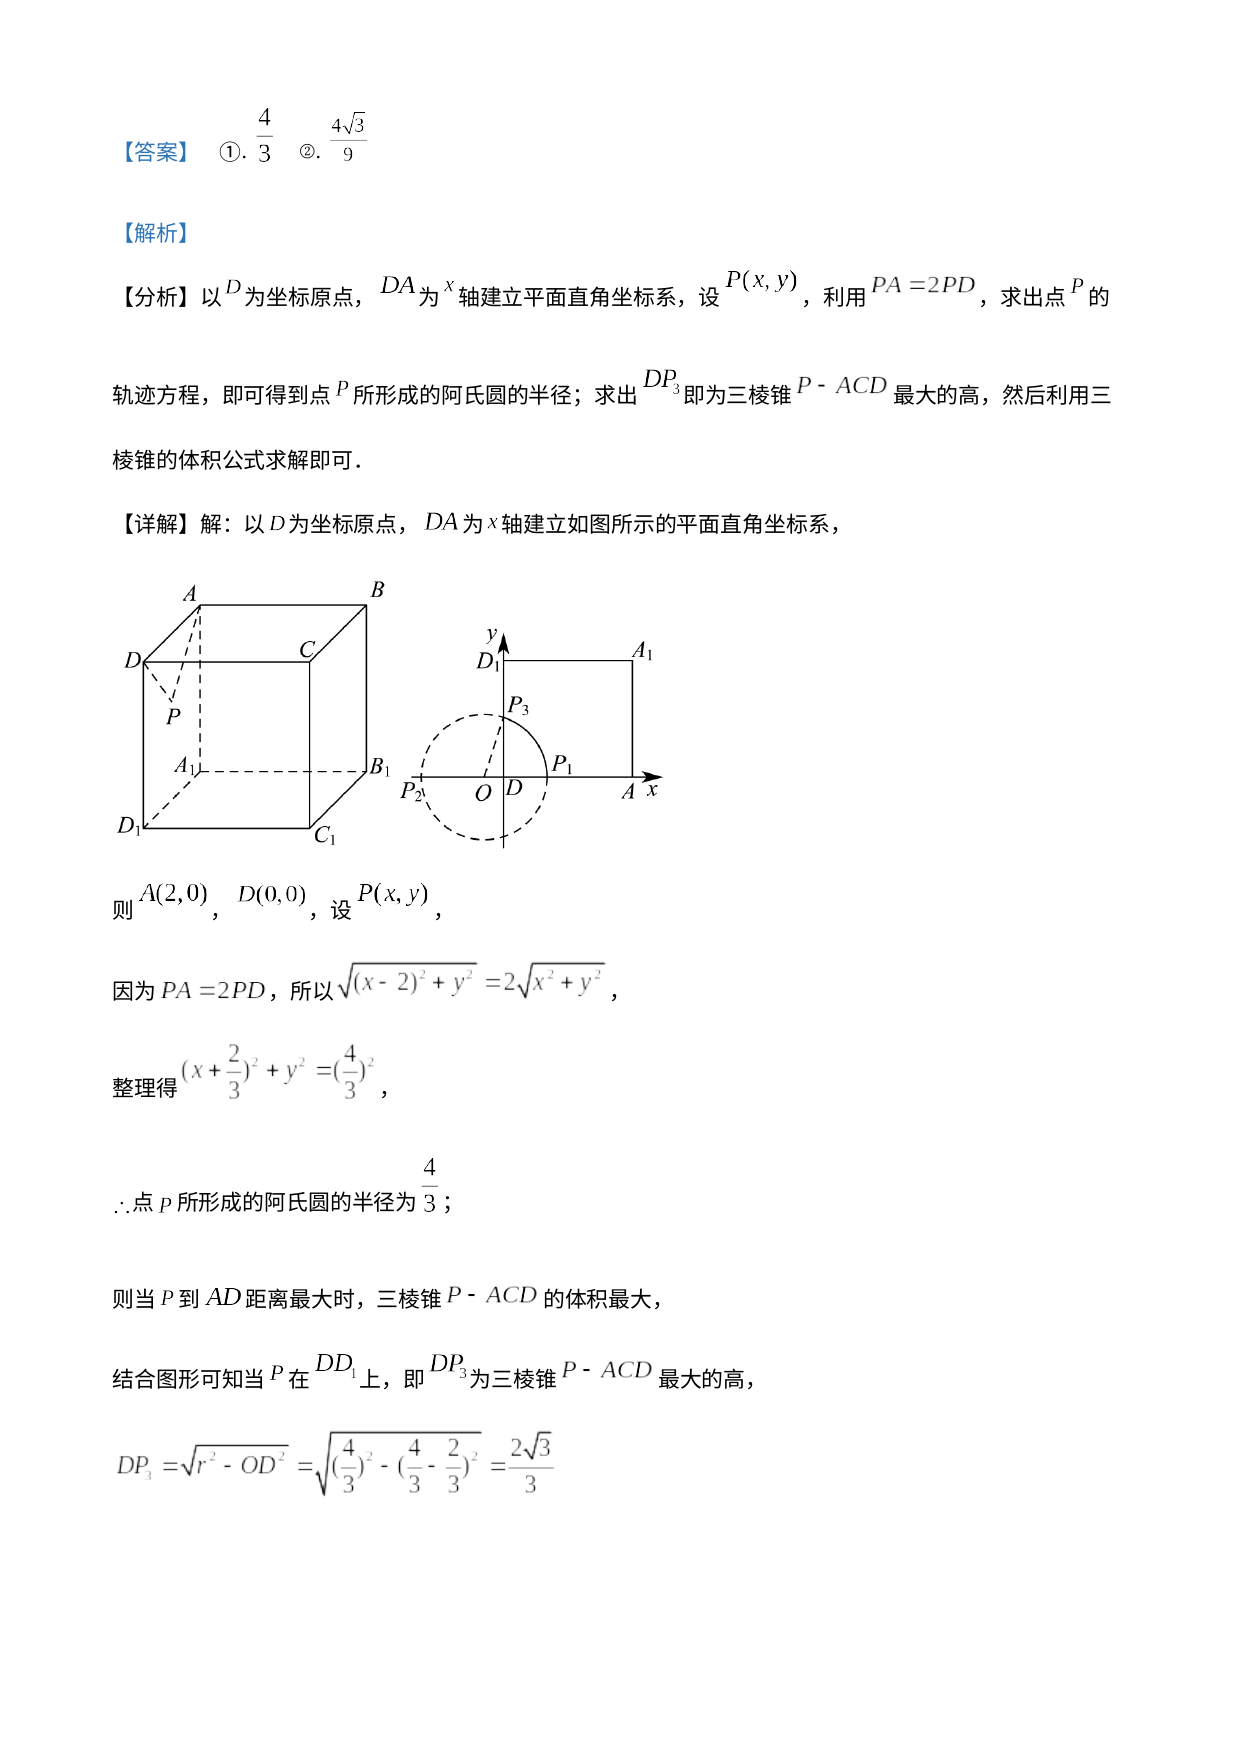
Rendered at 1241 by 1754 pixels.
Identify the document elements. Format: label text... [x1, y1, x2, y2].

text 【解析】 [112, 215, 1128, 248]
text 整理得， [112, 1038, 1128, 1136]
text 结合图形可知当在上，即为三棱锥最大的高， [112, 1346, 1128, 1411]
text 则，，设， [112, 877, 1128, 942]
text 【答案】 ①. ②. [112, 102, 1128, 199]
text 【分析】以为坐标原点，为轴建立平面直角坐标系，设，利用，求出点的轨迹方程，即可得到点所形成的阿氏圆的半径；求出即为三棱锥最大的高，然后利用三棱锥的体积公式求解即可． [112, 263, 1128, 475]
text 则当到距离最大时，三棱锥的体积最大， [112, 1265, 1128, 1330]
picture [112, 571, 668, 853]
text 因为，所以， [112, 957, 1128, 1022]
text 【详解】解：以为坐标原点，为轴建立如图所示的平面直角坐标系， [112, 491, 1128, 556]
text 点所形成的阿氏圆的半径为； [112, 1152, 1128, 1249]
